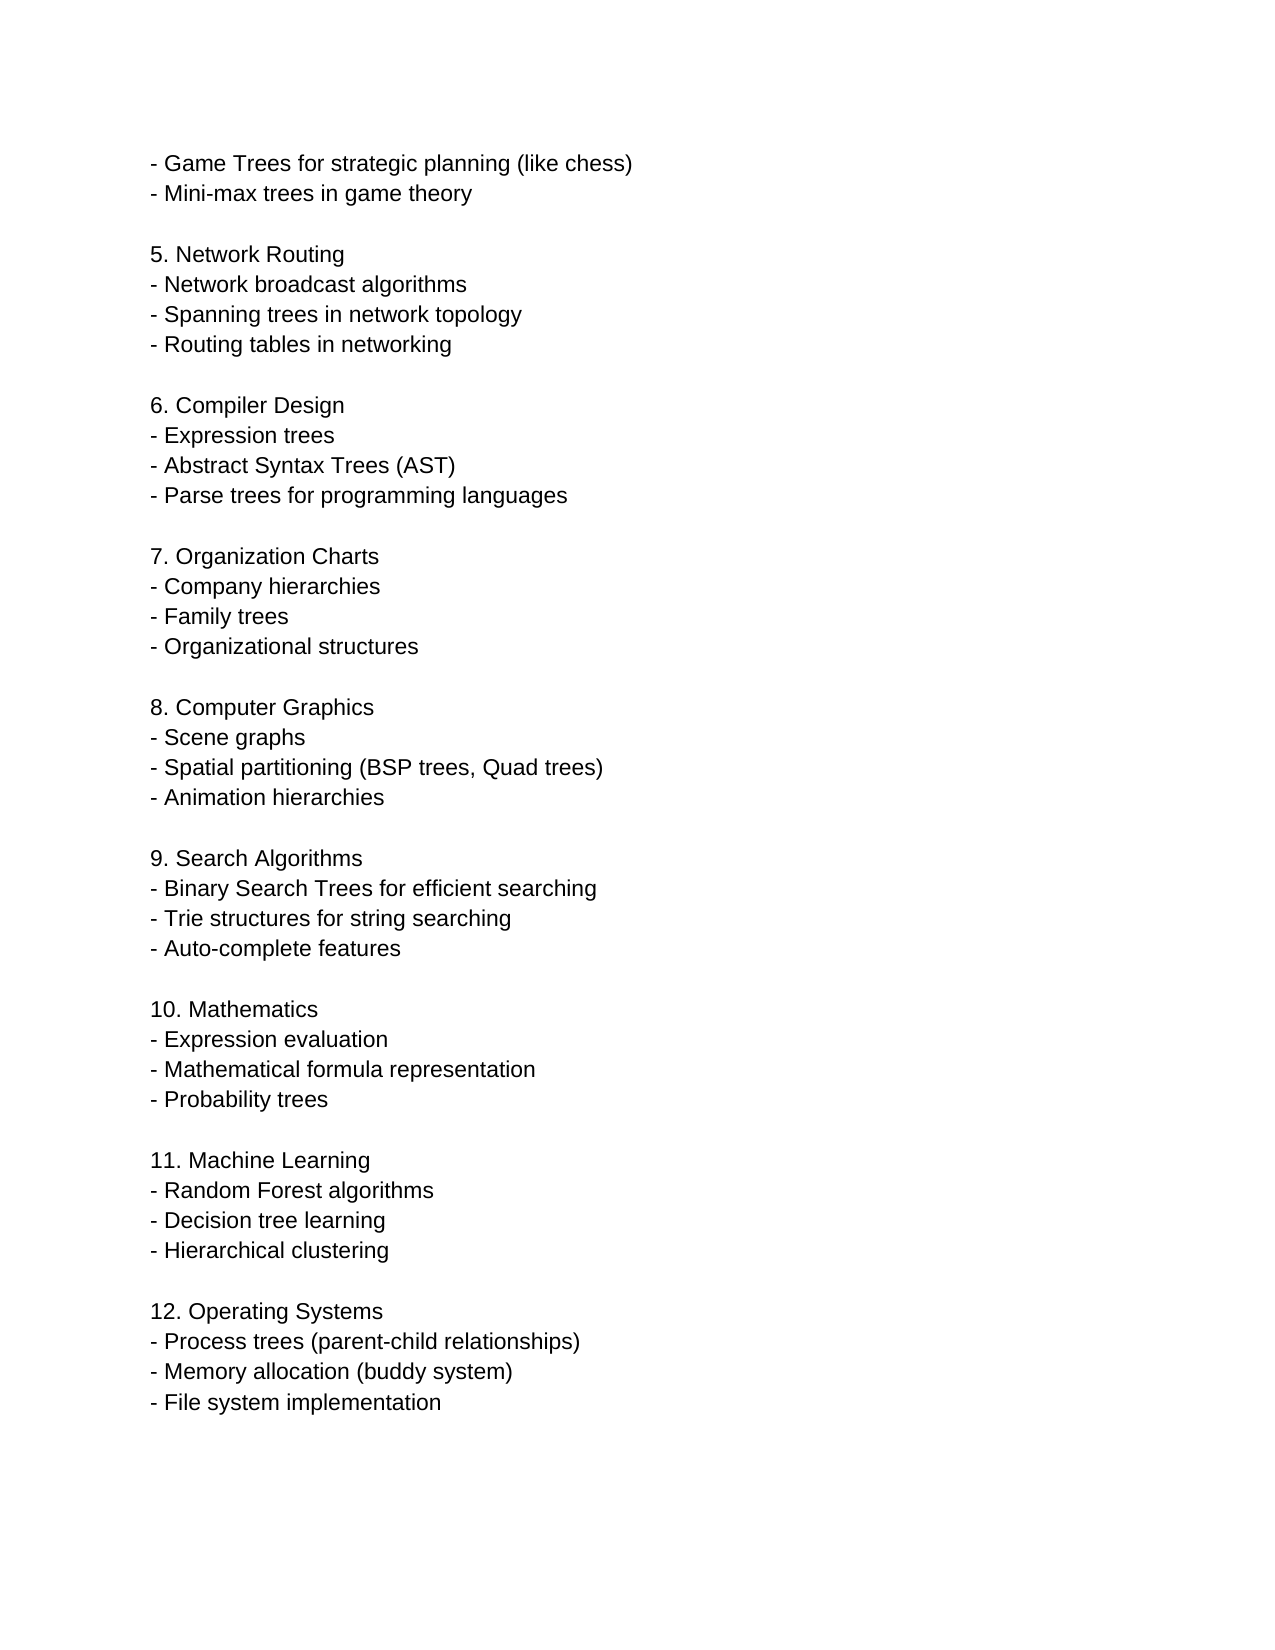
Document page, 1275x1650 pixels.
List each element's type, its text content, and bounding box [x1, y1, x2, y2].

text - Auto-complete features [150, 935, 1125, 962]
text 6. Compiler Design [150, 392, 1125, 418]
text - Binary Search Trees for efficient searching [150, 875, 1125, 901]
text - Probability trees [150, 1086, 1125, 1113]
text - Memory allocation (buddy system) [150, 1358, 1125, 1385]
text 5. Network Routing [150, 241, 1125, 267]
text - Decision tree learning [150, 1207, 1125, 1234]
text - Family trees [150, 603, 1125, 629]
text - Parse trees for programming languages [150, 482, 1125, 509]
text - Company hierarchies [150, 573, 1125, 599]
text 10. Mathematics [150, 996, 1125, 1022]
text 9. Search Algorithms [150, 845, 1125, 871]
text - Abstract Syntax Trees (AST) [150, 452, 1125, 478]
text - Expression evaluation [150, 1026, 1125, 1052]
text - Process trees (parent-child relationships) [150, 1328, 1125, 1354]
text - Spanning trees in network topology [150, 301, 1125, 327]
text 11. Machine Learning [150, 1147, 1125, 1173]
text - Mathematical formula representation [150, 1056, 1125, 1083]
text - Trie structures for string searching [150, 905, 1125, 932]
text - Organizational structures [150, 633, 1125, 660]
text - Scene graphs [150, 724, 1125, 750]
text - Hierarchical clustering [150, 1237, 1125, 1264]
text 8. Computer Graphics [150, 694, 1125, 720]
text - Spatial partitioning (BSP trees, Quad trees) [150, 754, 1125, 781]
text - Game Trees for strategic planning (like chess) [150, 150, 1125, 176]
text - Expression trees [150, 422, 1125, 448]
text - File system implementation [150, 1388, 1125, 1415]
text - Random Forest algorithms [150, 1177, 1125, 1203]
text - Mini-max trees in game theory [150, 180, 1125, 207]
text 12. Operating Systems [150, 1298, 1125, 1324]
text - Network broadcast algorithms [150, 271, 1125, 297]
text - Animation hierarchies [150, 784, 1125, 811]
text - Routing tables in networking [150, 331, 1125, 358]
text 7. Organization Charts [150, 543, 1125, 569]
